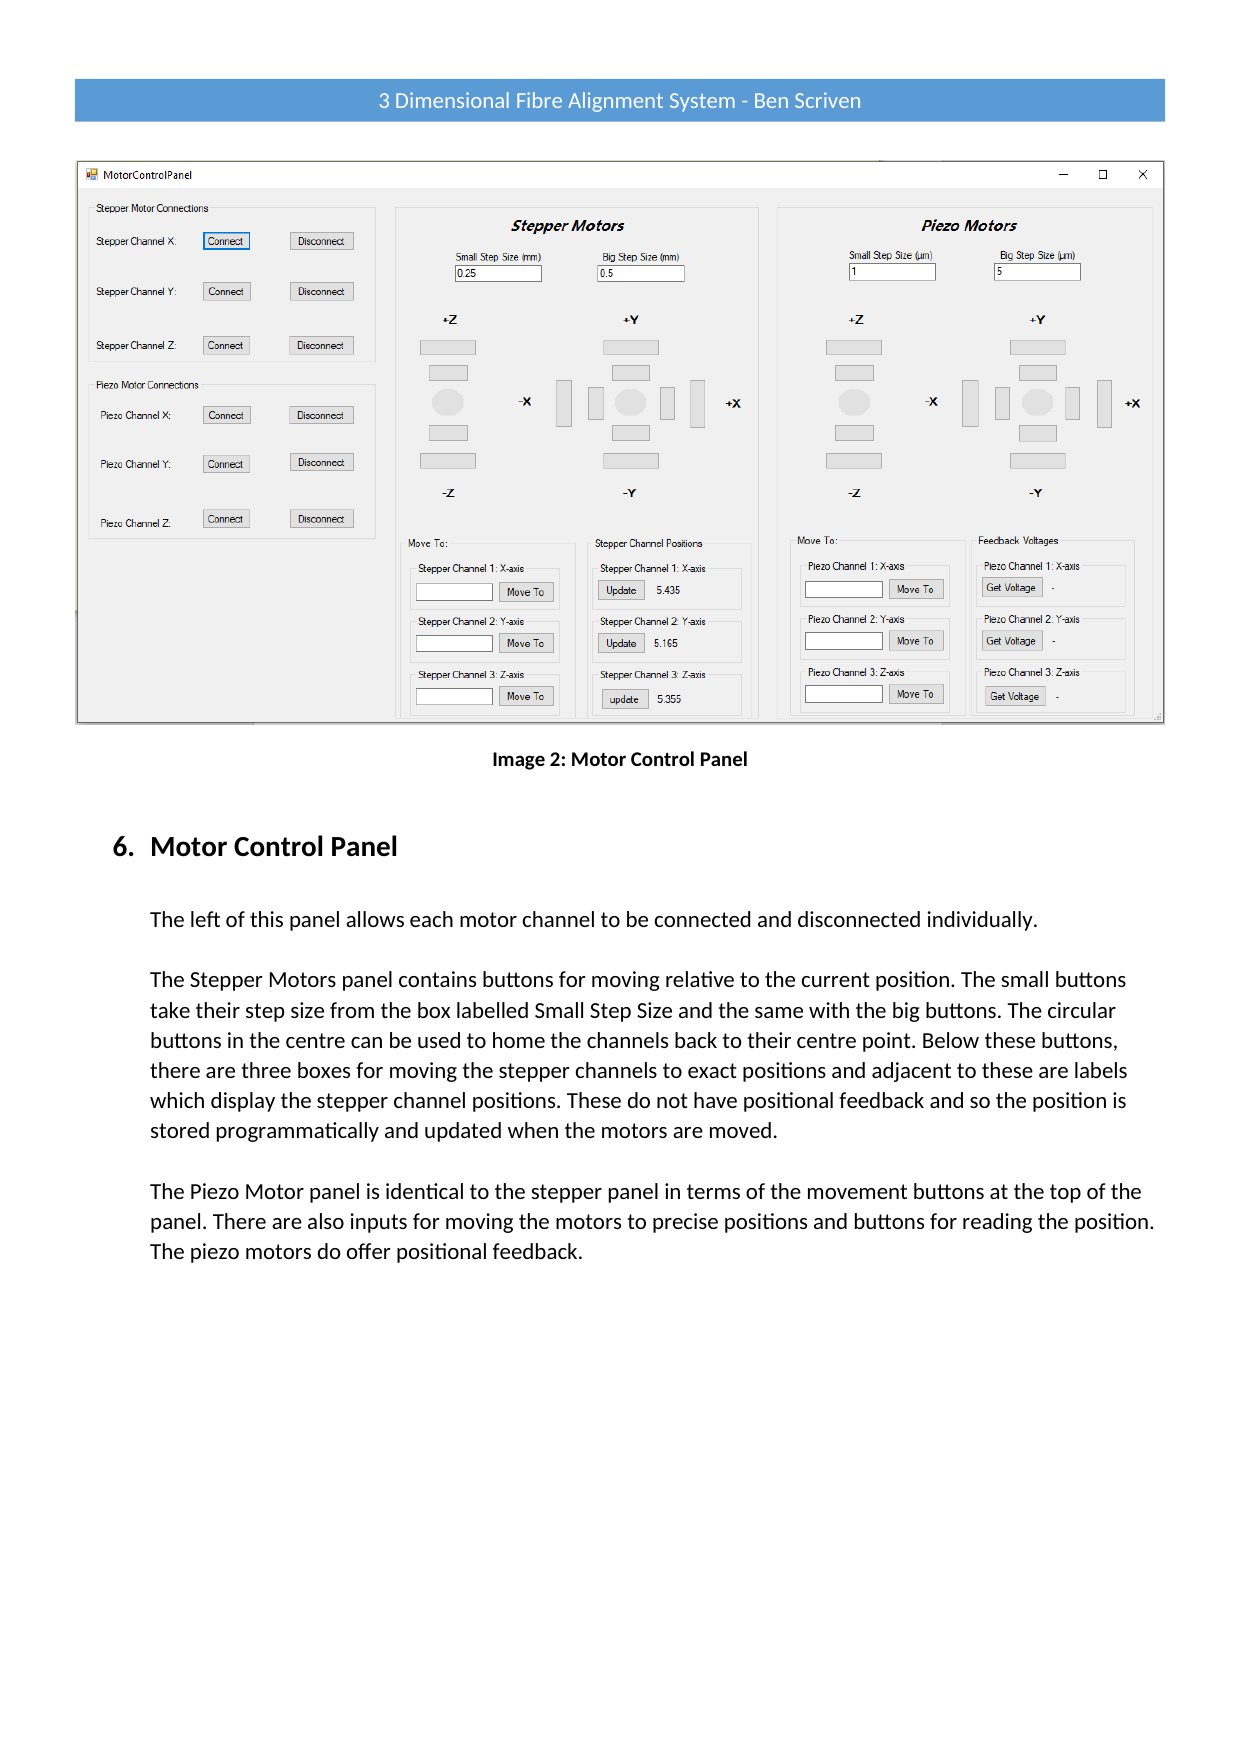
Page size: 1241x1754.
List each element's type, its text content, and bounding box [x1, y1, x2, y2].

list The left of this panel allows each motor channel to be connected and disconnected individually. [150, 905, 1165, 933]
text Image 2: Motor Control Panel [75, 725, 1165, 771]
list Motor Control Panel [112, 828, 1165, 864]
picture [75, 160, 1166, 725]
list The Stepper Motors panel contains buttons for moving relative to the current position. The small buttons take their step size from the box labelled Small Step Size and the same with the big buttons. The circular buttons in the centre can be used to home the channels back to their centre point. Below these buttons, there are three boxes for moving the stepper channels to exact positions and adjacent to these are labels which display the stepper channel positions. These do not have positional feedback and so the position is stored programmatically and updated when the motors are moved. [150, 966, 1165, 1145]
list The Piezo Motor panel is identical to the stepper panel in terms of the movement buttons at the top of the panel. There are also inputs for moving the motors to precise positions and buttons for reading the position. The piezo motors do offer positional feedback. [150, 1177, 1165, 1266]
